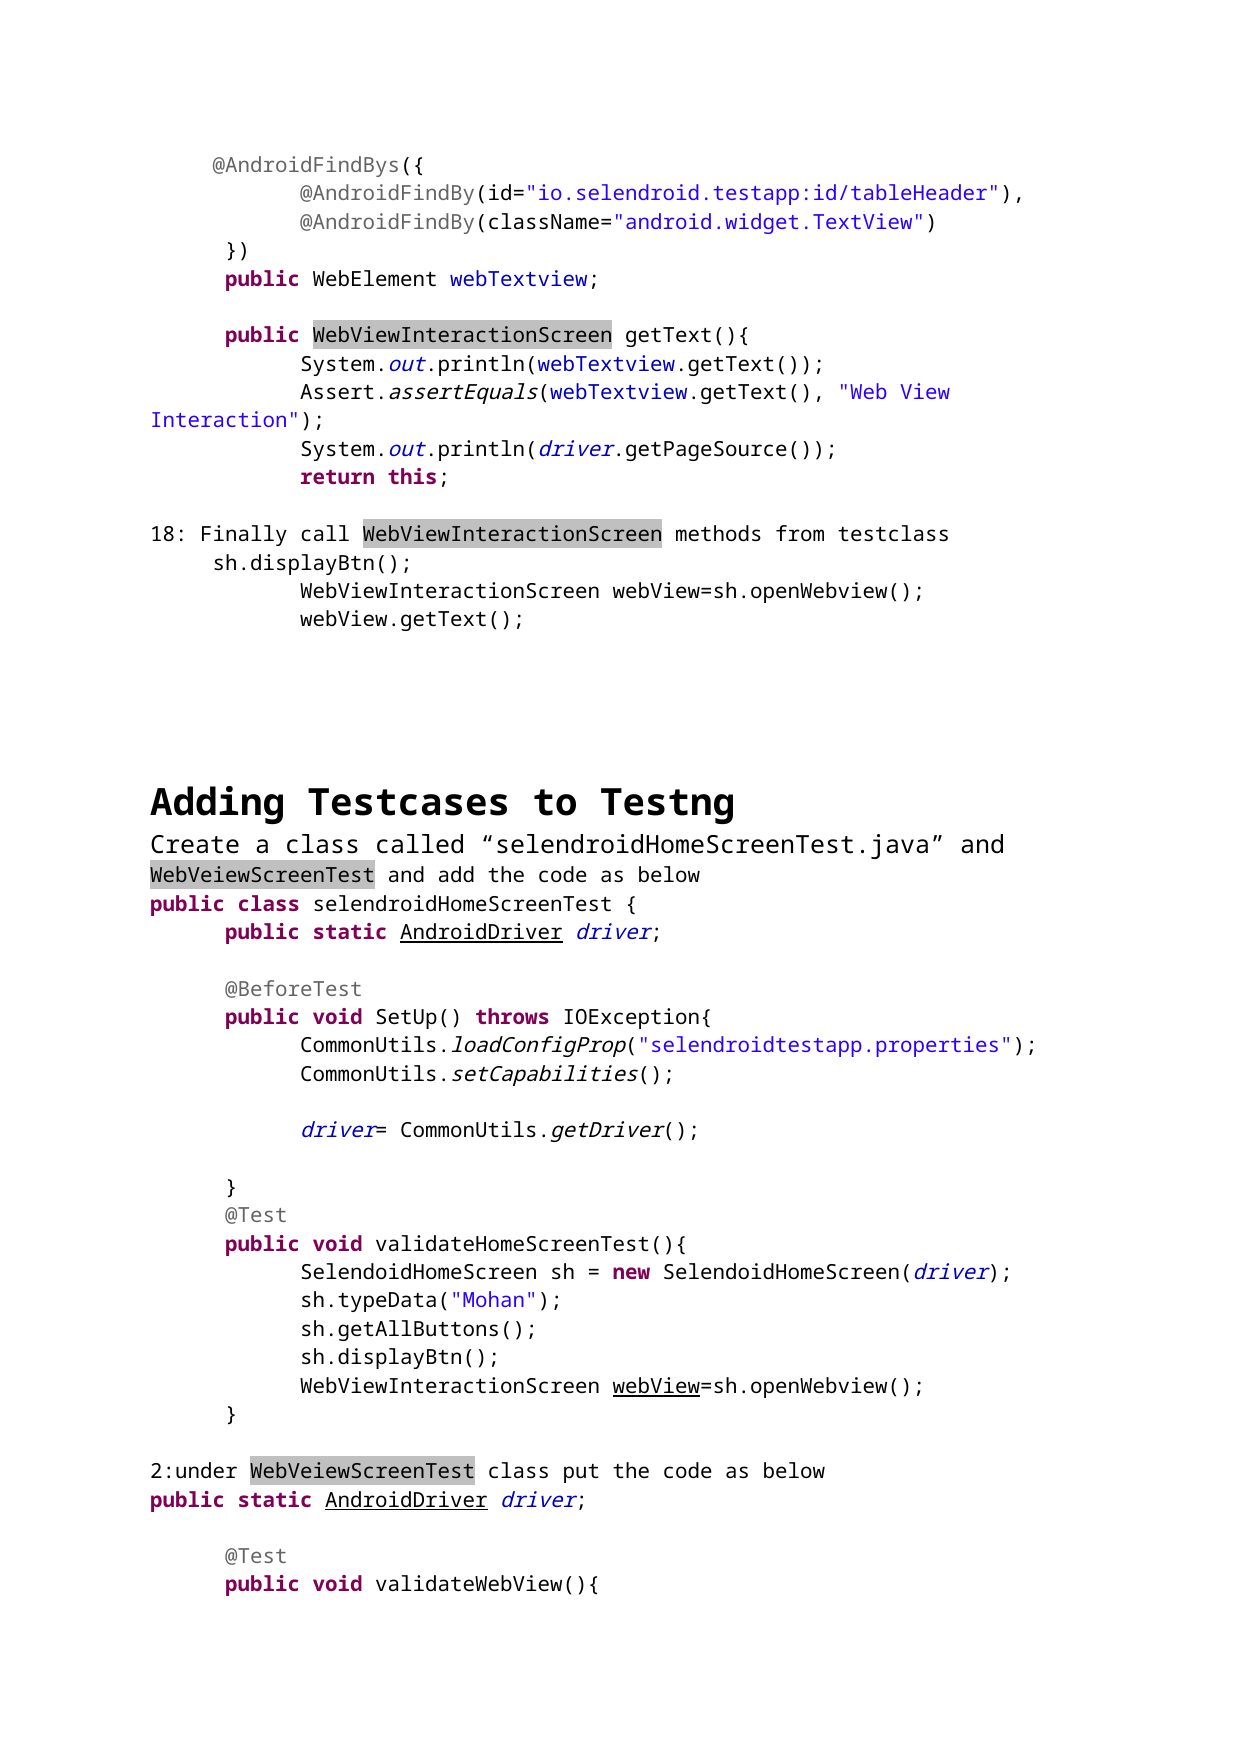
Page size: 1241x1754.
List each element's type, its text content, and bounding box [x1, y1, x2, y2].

text sh.displayBtn(); [150, 1342, 1090, 1371]
text } [150, 1172, 1090, 1200]
text SelendoidHomeScreen sh = new SelendoidHomeScreen(driver); [150, 1257, 1090, 1286]
text WebViewInteractionScreen webView=sh.openWebview(); [150, 1371, 1090, 1399]
text CommonUtils.setCapabilities(); [150, 1059, 1090, 1087]
text @AndroidFindBys({ [150, 150, 1090, 178]
text @Test [150, 1200, 1090, 1229]
text public WebViewInteractionScreen getText(){ [612, 320, 1090, 349]
text sh.typeData("Mohan"); [150, 1286, 1090, 1314]
text @Test [150, 1541, 1090, 1569]
text public void validateHomeScreenTest(){ [150, 1229, 1090, 1257]
text @AndroidFindBy(id="io.selendroid.testapp:id/tableHeader"), [150, 178, 1090, 207]
text public void validateWebView(){ [150, 1569, 1090, 1598]
text }) [150, 235, 1090, 264]
text return this; [150, 462, 1090, 491]
text Create a class called “selendroidHomeScreenTest.java” and WebVeiewScreenTest and add the code as below [150, 826, 1090, 889]
text 18: Finally call WebViewInteractionScreen methods from testclass [662, 519, 1090, 548]
text public void SetUp() throws IOException{ [150, 1002, 1090, 1031]
text driver= CommonUtils.getDriver(); [150, 1115, 1090, 1144]
text 18: Finally call WebViewInteractionScreen methods from testclass [150, 519, 363, 548]
text } [150, 1399, 1090, 1428]
text public class selendroidHomeScreenTest { [150, 889, 1090, 917]
text sh.getAllButtons(); [150, 1314, 1090, 1342]
text public static AndroidDriver driver; [150, 917, 1090, 946]
text public WebElement webTextview; [150, 264, 1090, 292]
text Assert.assertEquals(webTextview.getText(), "Web View Interaction"); [150, 377, 1090, 434]
text public WebViewInteractionScreen getText(){ [150, 320, 313, 349]
text @BeforeTest [150, 974, 1090, 1002]
text sh.displayBtn(); [150, 548, 1090, 576]
text public static AndroidDriver driver; [150, 1485, 1090, 1513]
text webView.getText(); [150, 604, 1090, 633]
text 2:under WebVeiewScreenTest class put the code as below [475, 1456, 1090, 1485]
text WebViewInteractionScreen webView=sh.openWebview(); [150, 576, 1090, 604]
text System.out.println(webTextview.getText()); [150, 349, 1090, 377]
text Adding Testcases to Testng [150, 775, 1090, 826]
text @AndroidFindBy(className="android.widget.TextView") [150, 207, 1090, 235]
text System.out.println(driver.getPageSource()); [150, 434, 1090, 462]
text CommonUtils.loadConfigProp("selendroidtestapp.properties"); [150, 1031, 1090, 1059]
